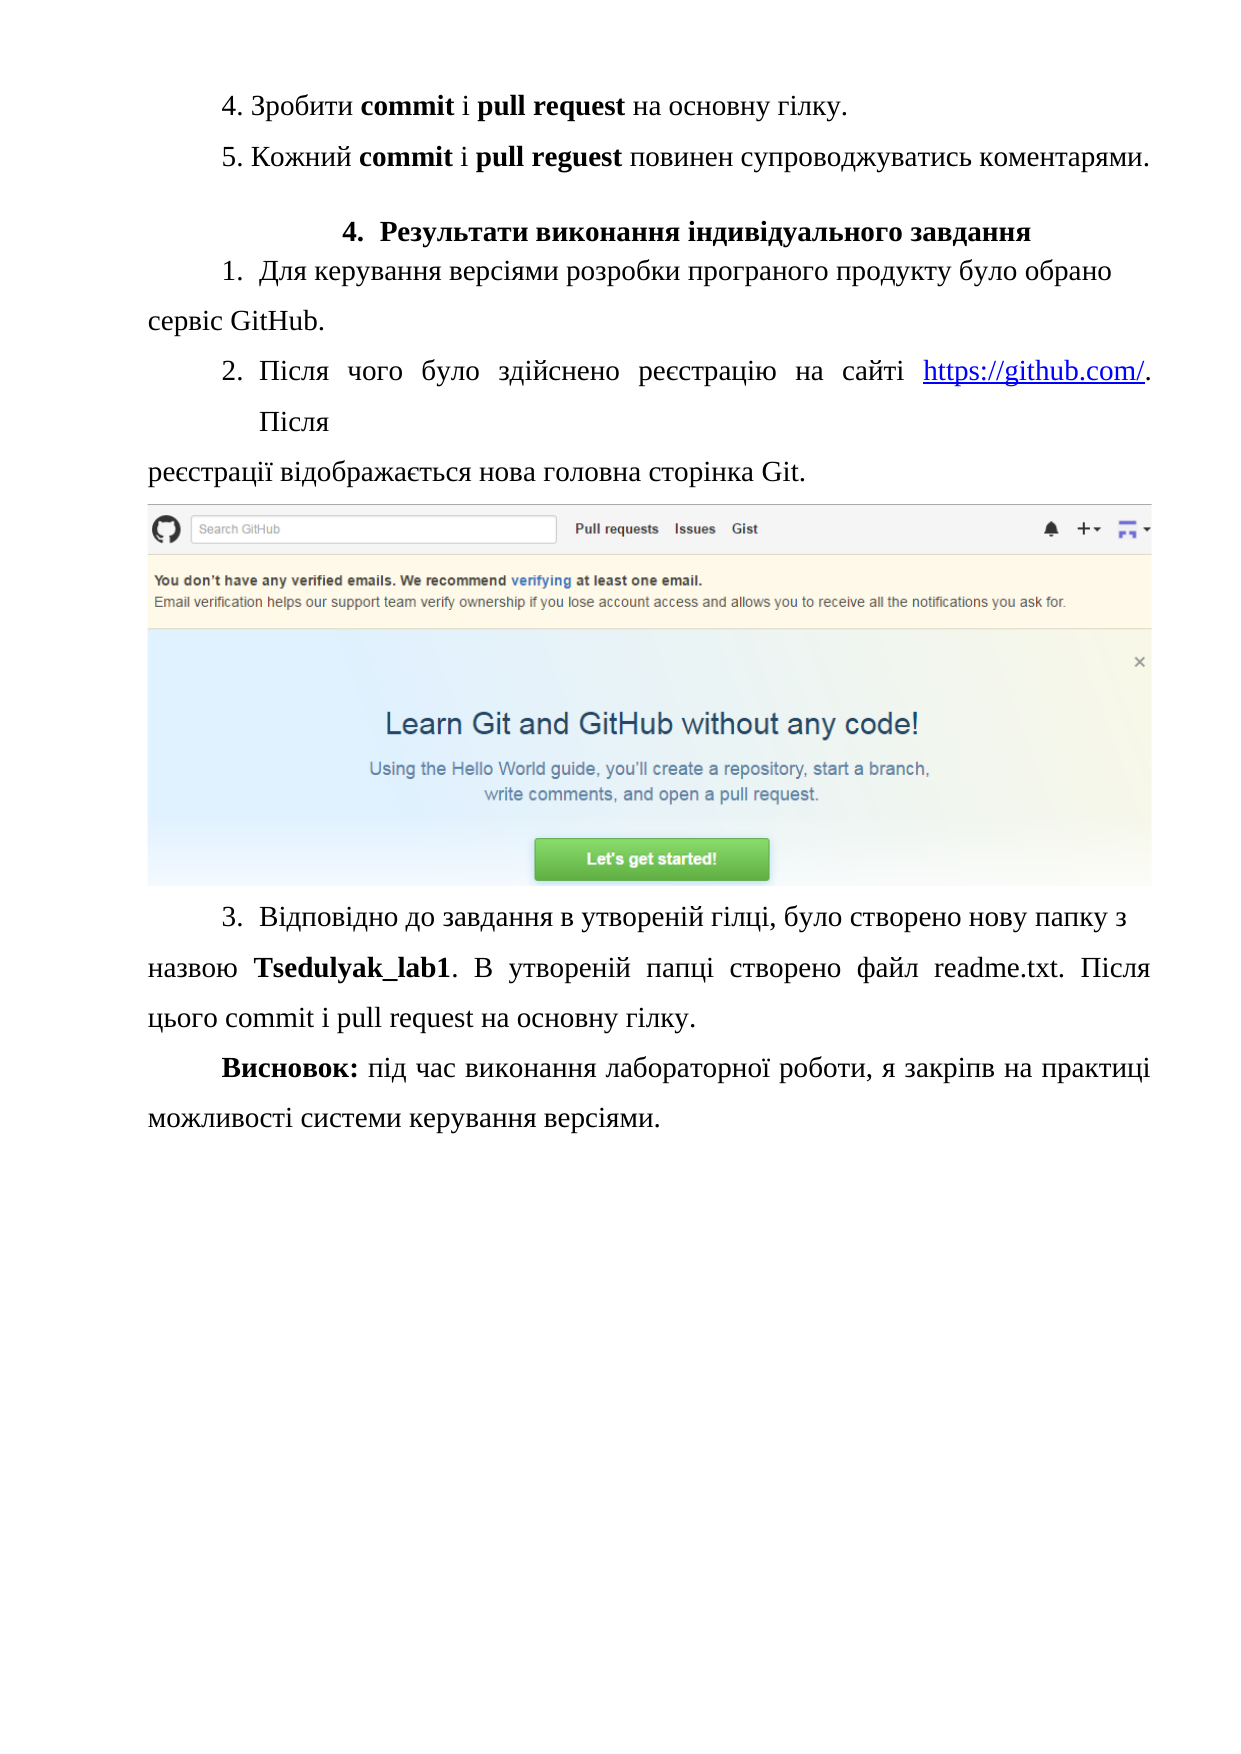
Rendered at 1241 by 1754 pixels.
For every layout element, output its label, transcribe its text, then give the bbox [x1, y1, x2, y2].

list Для керування версіями розробки програного продукту було обрано [221, 253, 1152, 286]
text реєстрації відображається нова головна сторінка Git. [148, 454, 1152, 487]
text сервіс GitHub. [148, 303, 1152, 337]
text 4. Зробити commit i pull request на основну гілку. [148, 88, 1152, 122]
picture [147, 504, 1152, 886]
list Відповідно до завдання в утвореній гілці, було створено нову папку з [221, 899, 1152, 933]
list Результати виконання індивідуального завдання [221, 214, 1152, 248]
list Після чого було здійснено реєстрацію на сайті https://github.com/. Після [221, 353, 1152, 437]
text 5. Кожний commit і pull reguest повинен супроводжуватись коментарями. [148, 139, 1152, 172]
text Висновок: під час виконання лабораторної роботи, я закріпв на практиці можливості системи керування версіями. [148, 1050, 1152, 1134]
text назвою Tsedulyak_lab1. В утвореній папці створено файл readme.txt. Після цього commit i pull request на основну гілку. [148, 950, 1152, 1033]
